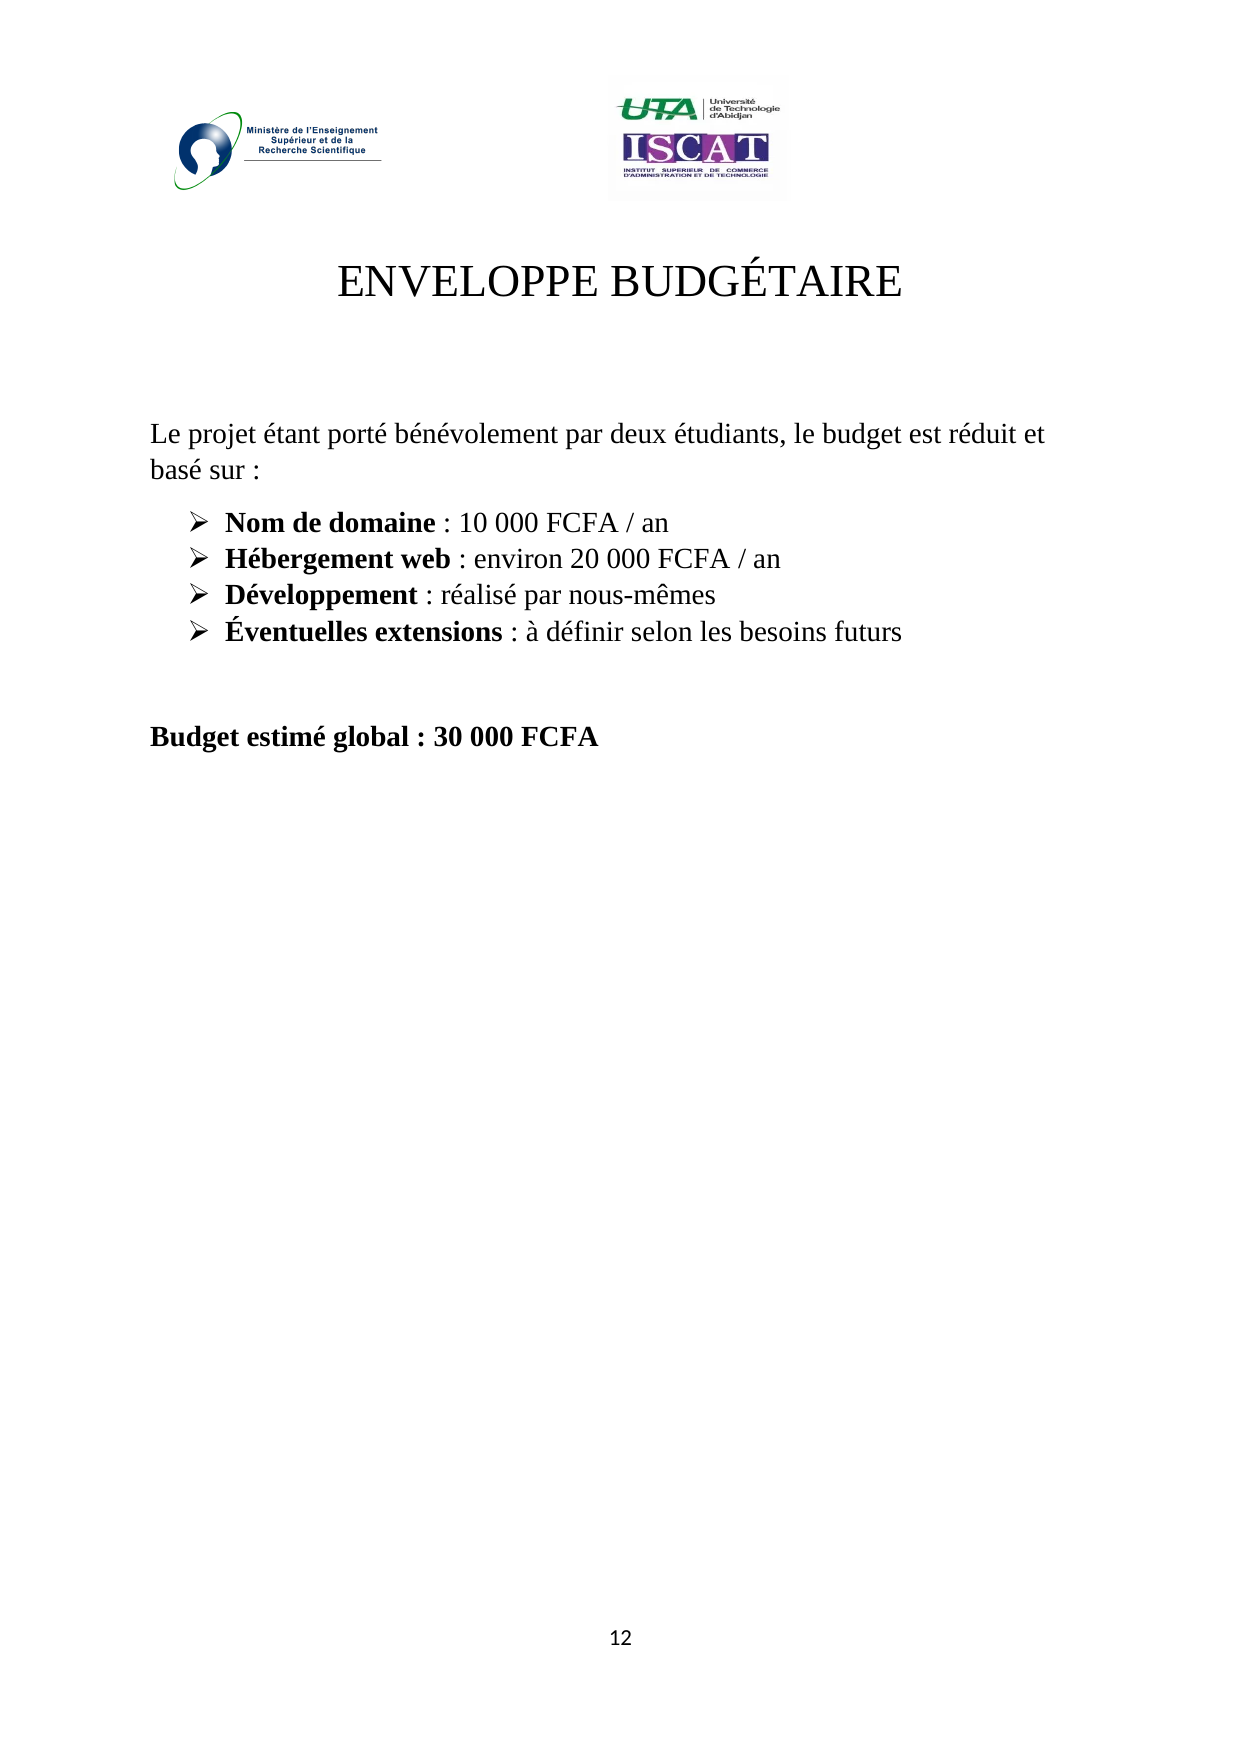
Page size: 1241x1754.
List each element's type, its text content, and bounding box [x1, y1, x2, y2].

text Budget estimé global : 30 000 FCFA [150, 719, 1090, 753]
text Le projet étant porté bénévolement par deux étudiants, le budget est réduit et basé sur : [150, 416, 1090, 486]
picture [600, 75, 796, 201]
list Éventuelles extensions : à définir selon les besoins futurs [187, 614, 1090, 647]
subtitle ENVELOPPE BUDGÉTAIRE [150, 253, 1090, 306]
list Nom de domaine : 10 000 FCFA / an [187, 505, 1090, 538]
picture [150, 95, 400, 201]
list Développement : réalisé par nous-mêmes [187, 577, 1090, 611]
list Hébergement web : environ 20 000 FCFA / an [187, 541, 1090, 575]
